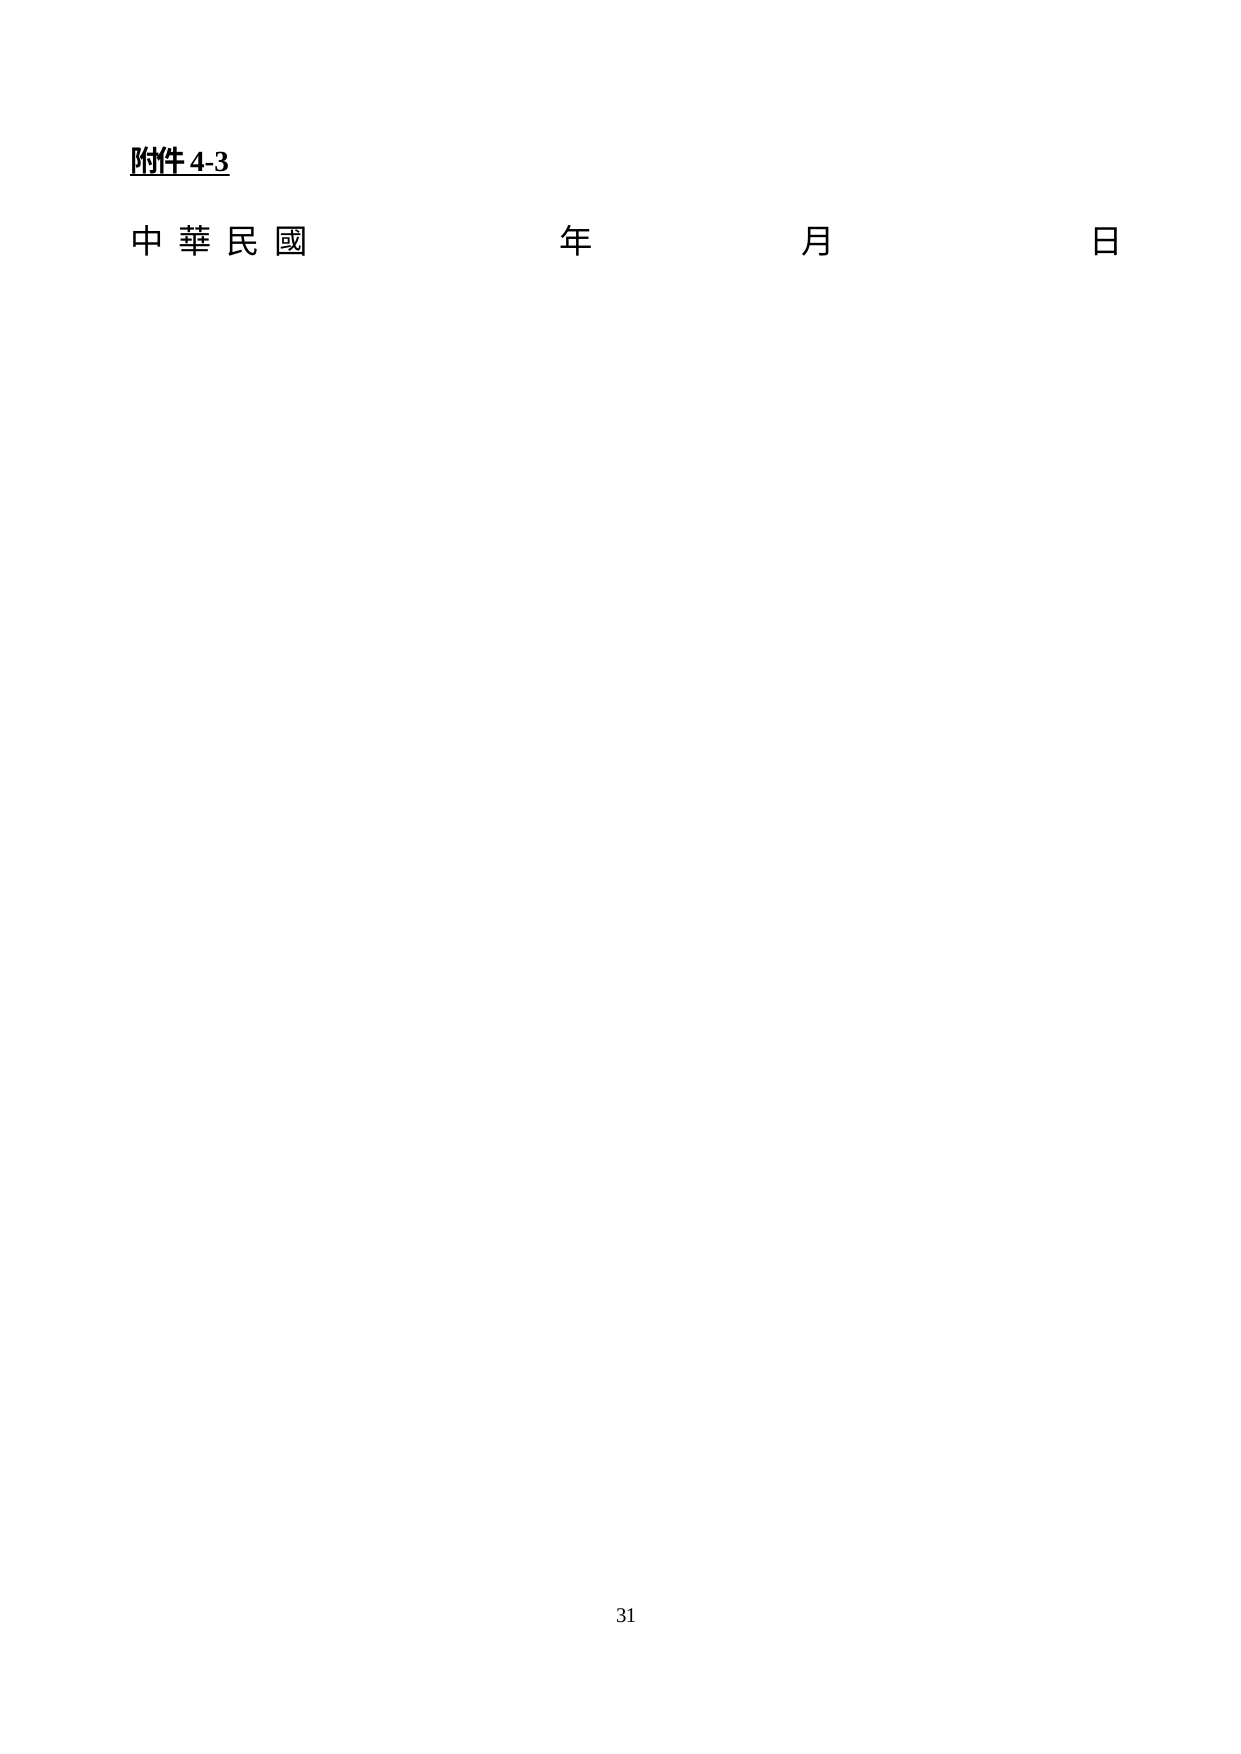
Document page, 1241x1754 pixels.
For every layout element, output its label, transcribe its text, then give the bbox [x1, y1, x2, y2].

text 中 華 民 國 年 月 日 [130, 215, 1167, 263]
